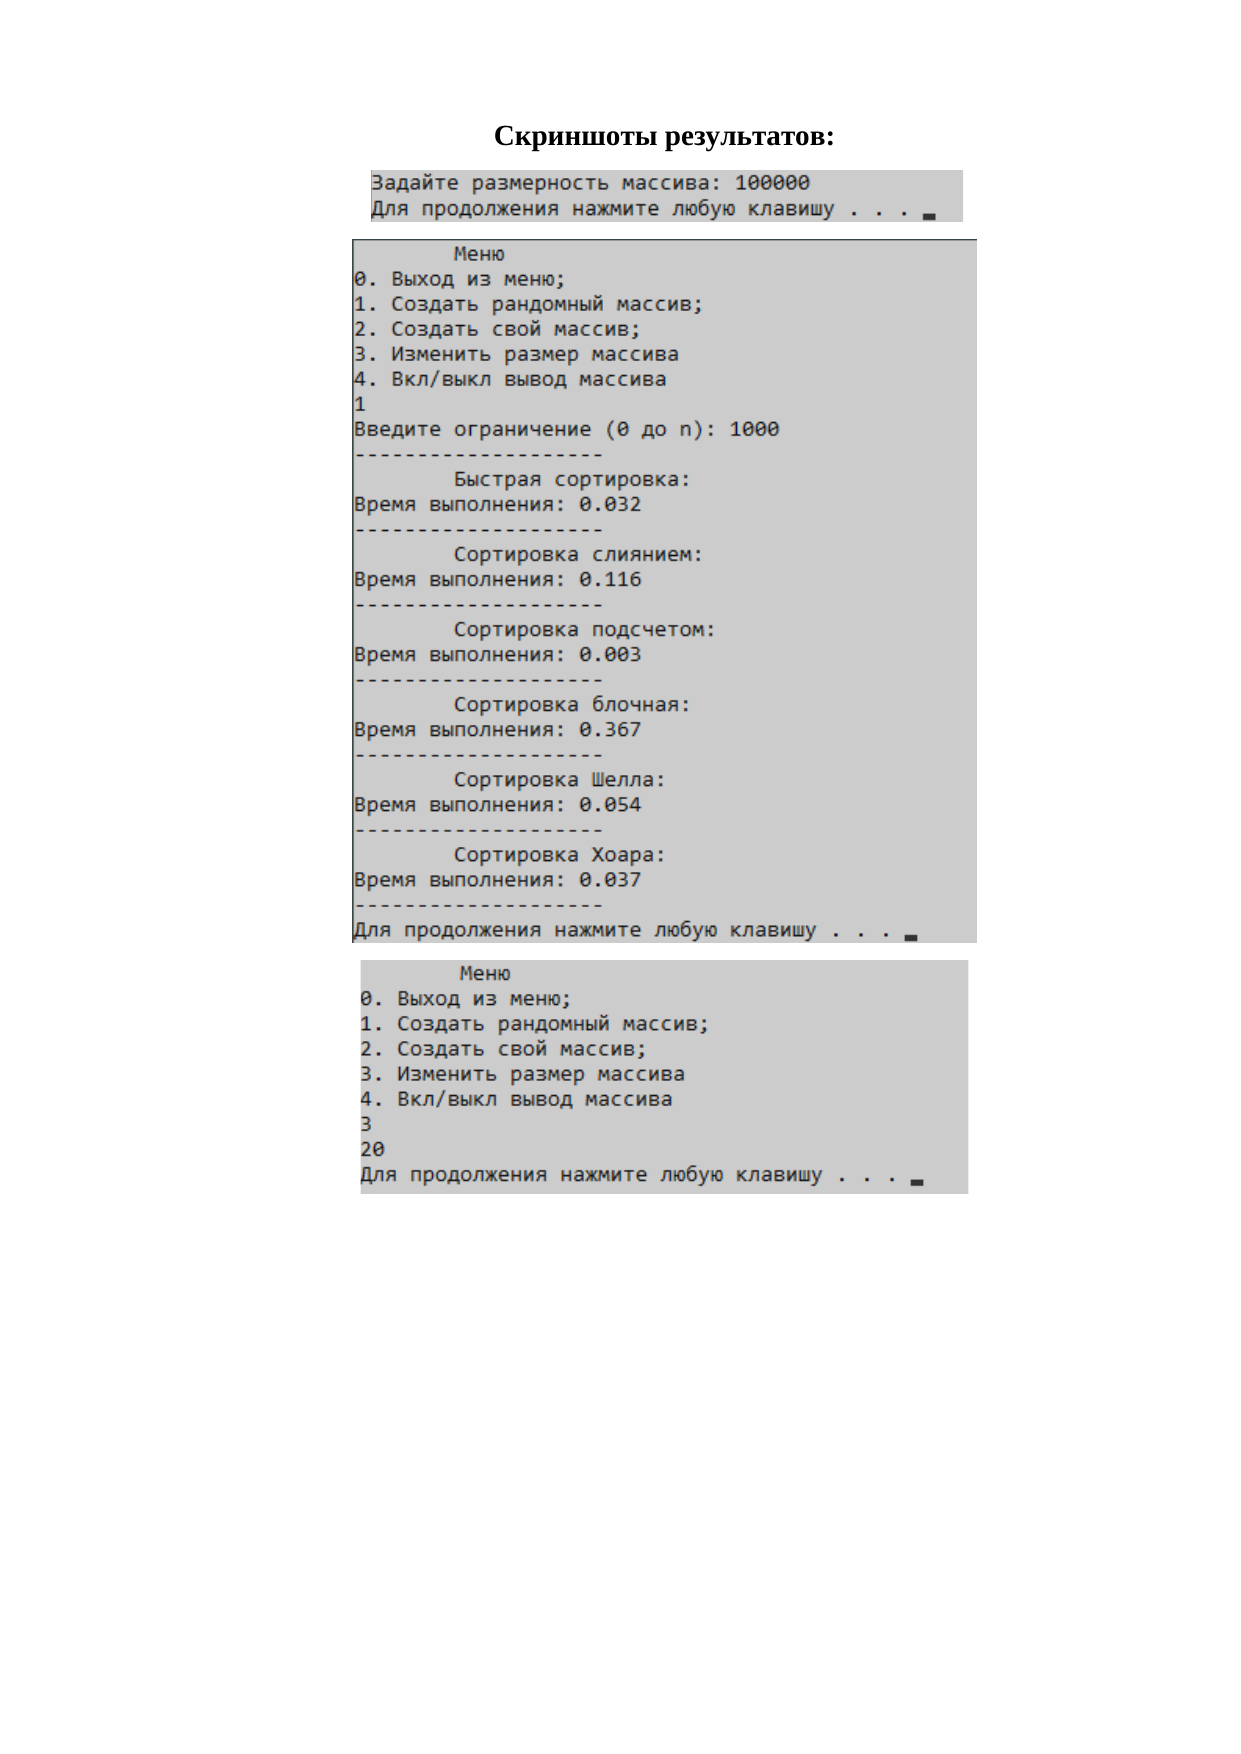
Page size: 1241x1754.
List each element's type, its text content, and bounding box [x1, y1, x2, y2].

picture [360, 960, 969, 1194]
picture [371, 170, 964, 222]
text Скриншоты результатов: [177, 118, 1152, 152]
picture [352, 239, 977, 943]
